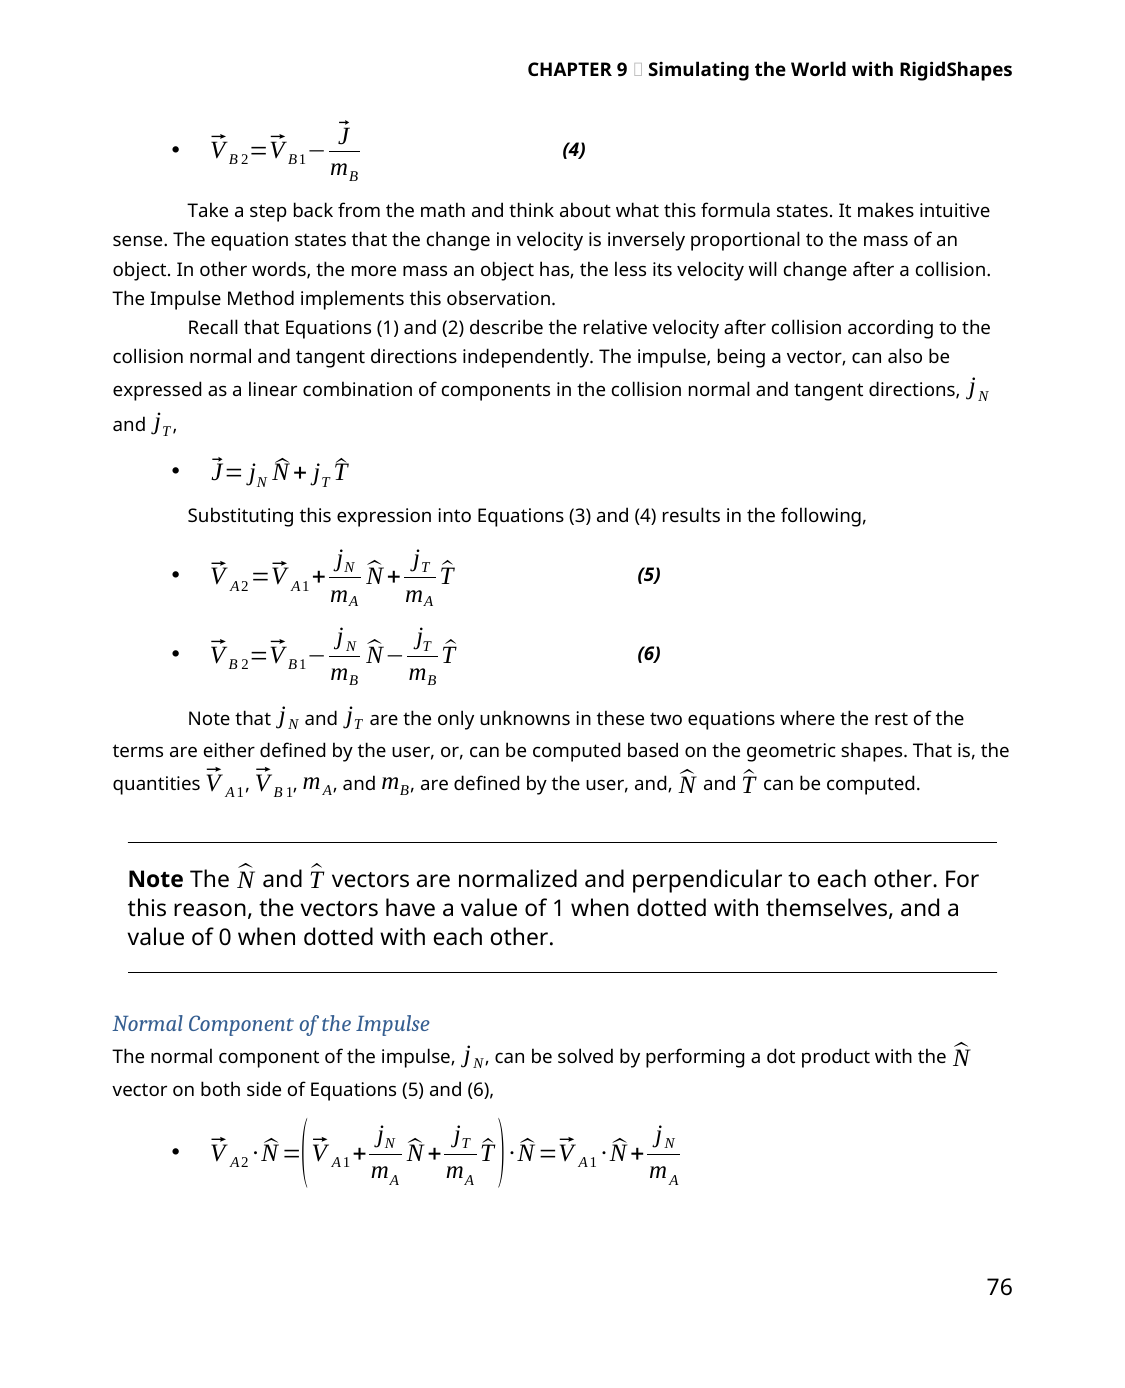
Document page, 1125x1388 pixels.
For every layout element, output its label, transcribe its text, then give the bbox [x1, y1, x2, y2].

text Note that and are the only unknowns in these two equations where the rest of the terms are either defined by the user, or, can be computed based on the geometric shapes. That is, the quantities , , , and , are defined by the user, and, and can be computed. [112, 702, 1012, 801]
text Recall that Equations (1) and (2) describe the relative velocity after collision according to the collision normal and tangent directions independently. The impulse, being a vector, can also be expressed as a linear combination of components in the collision normal and tangent directions, and , [112, 314, 1012, 439]
text Note The and vectors are normalized and perpendicular to each other. For this reason, the vectors have a value of 1 when dotted with themselves, and a value of 0 when dotted with each other. [127, 843, 997, 973]
text (6) [172, 623, 1012, 689]
text Substituting this expression into Equations (3) and (4) results in the following, [112, 502, 1012, 528]
subtitle Normal Component of the Impulse [112, 1011, 1012, 1037]
text The normal component of the impulse, , can be solved by performing a dot product with the vector on both side of Equations (5) and (6), [112, 1041, 1012, 1101]
text (5) [172, 544, 1012, 611]
text (4) [172, 119, 1012, 185]
text Take a step back from the math and think about what this formula states. It makes intuitive sense. The equation states that the change in velocity is inversely proportional to the mass of an object. In other words, the more mass an object has, the less its velocity will change after a collision. The Impulse Method implements this observation. [112, 197, 1012, 311]
